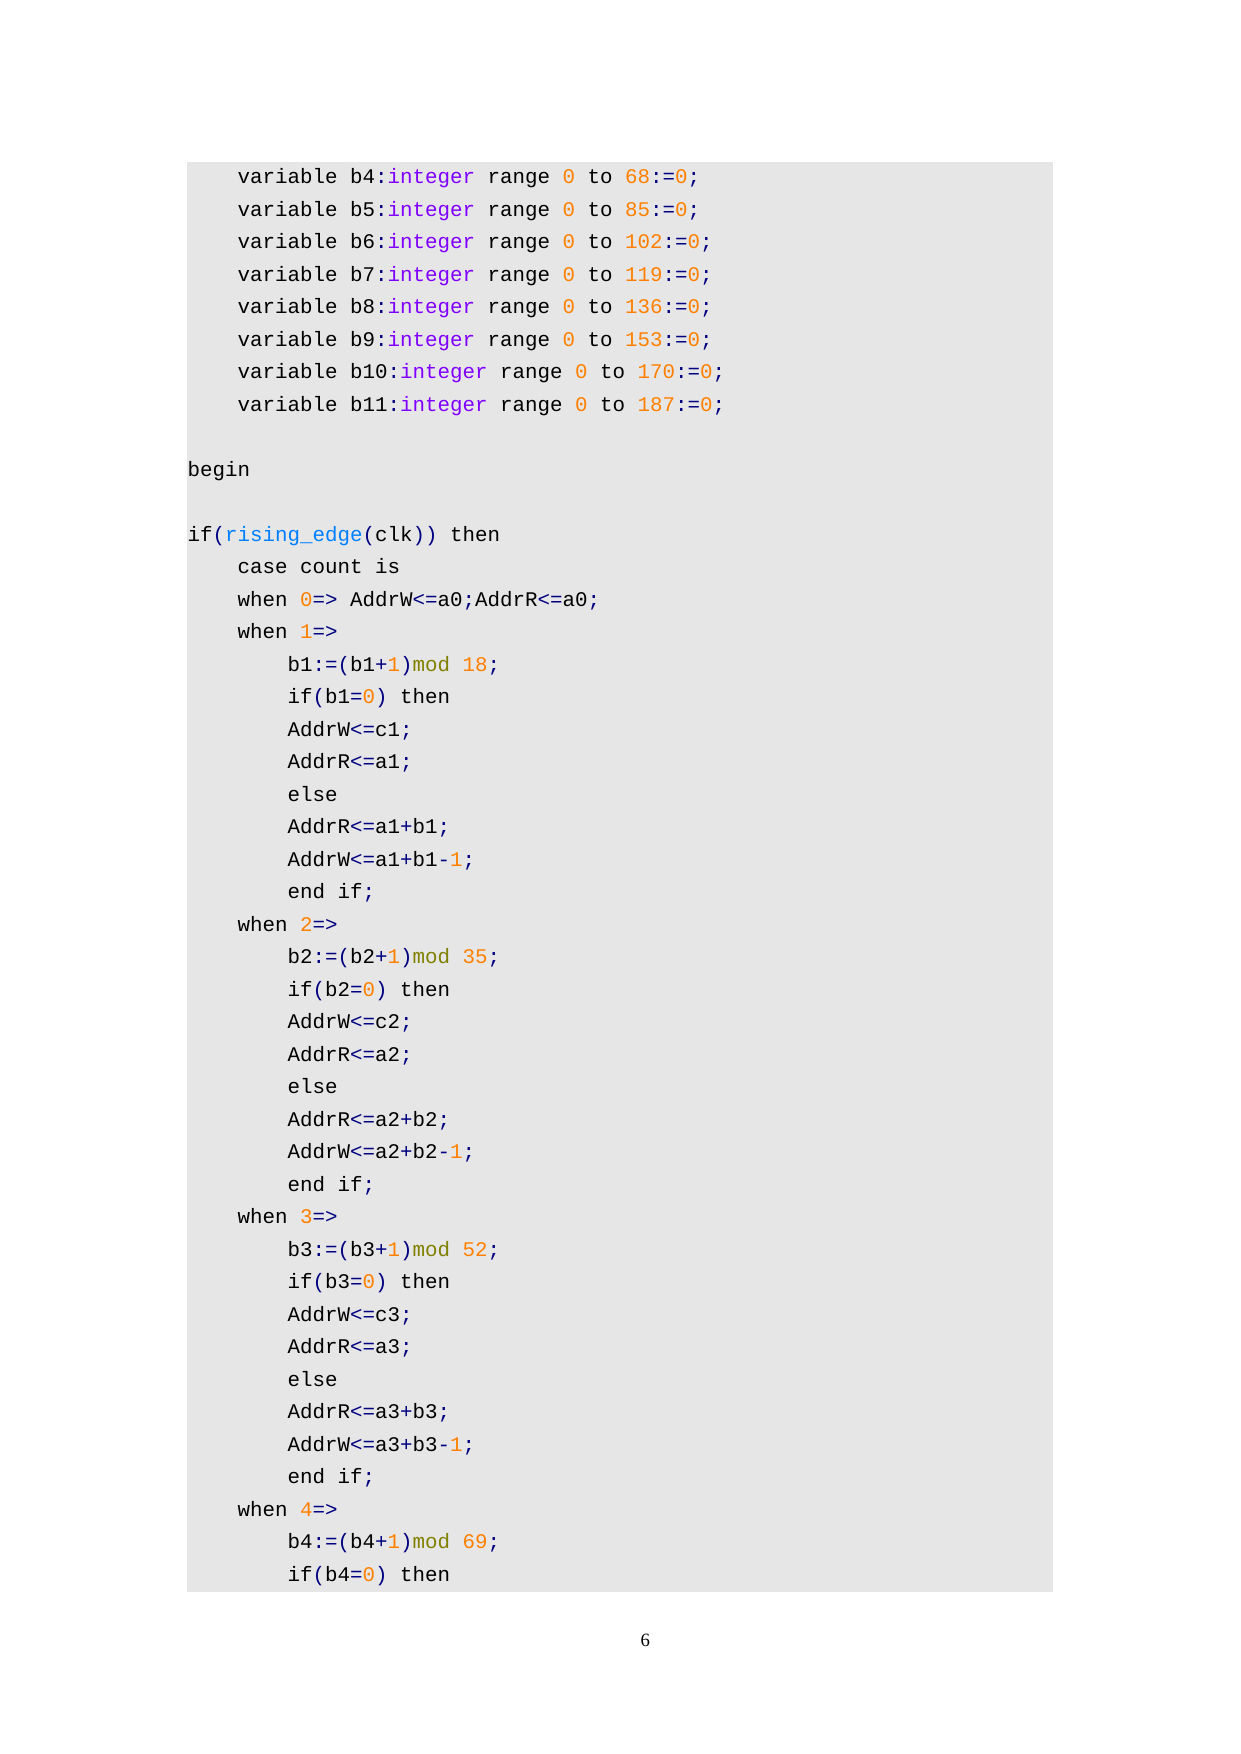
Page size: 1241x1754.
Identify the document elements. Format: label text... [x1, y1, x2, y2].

text AddrR<=a3+b3; [187, 1397, 1053, 1429]
text b4:=(b4+1)mod 69; [187, 1527, 1053, 1559]
text when 1=> [187, 617, 1053, 649]
text variable b4:integer range 0 to 68:=0; [187, 162, 1053, 194]
text b1:=(b1+1)mod 18; [187, 649, 1053, 682]
text AddrR<=a1+b1; [187, 812, 1053, 844]
text variable b9:integer range 0 to 153:=0; [187, 324, 1053, 357]
text variable b11:integer range 0 to 187:=0; [187, 389, 1053, 422]
text if(rising_edge(clk)) then [187, 519, 1053, 552]
text end if; [187, 1462, 1053, 1494]
text else [187, 1072, 1053, 1104]
text else [187, 1364, 1053, 1397]
text when 0=> AddrW<=a0;AddrR<=a0; [187, 584, 1053, 617]
text AddrR<=a2; [187, 1039, 1053, 1072]
text variable b6:integer range 0 to 102:=0; [187, 227, 1053, 259]
text AddrW<=a3+b3-1; [187, 1429, 1053, 1462]
text when 3=> [187, 1202, 1053, 1234]
text b3:=(b3+1)mod 52; [187, 1234, 1053, 1267]
text case count is [187, 552, 1053, 584]
text AddrR<=a2+b2; [187, 1104, 1053, 1137]
text end if; [187, 1169, 1053, 1202]
text AddrW<=c1; [187, 714, 1053, 747]
text when 2=> [187, 909, 1053, 942]
text AddrR<=a3; [187, 1332, 1053, 1364]
text when 4=> [187, 1494, 1053, 1527]
text begin [187, 454, 1053, 487]
text variable b10:integer range 0 to 170:=0; [187, 357, 1053, 389]
text variable b7:integer range 0 to 119:=0; [187, 259, 1053, 292]
text if(b4=0) then [187, 1559, 1053, 1592]
text AddrW<=a1+b1-1; [187, 844, 1053, 877]
text AddrW<=c2; [187, 1007, 1053, 1039]
text AddrW<=c3; [187, 1299, 1053, 1332]
text AddrW<=a2+b2-1; [187, 1137, 1053, 1169]
text variable b8:integer range 0 to 136:=0; [187, 292, 1053, 324]
text end if; [187, 877, 1053, 909]
text b2:=(b2+1)mod 35; [187, 942, 1053, 974]
text if(b3=0) then [187, 1267, 1053, 1299]
text variable b5:integer range 0 to 85:=0; [187, 194, 1053, 227]
text AddrR<=a1; [187, 747, 1053, 779]
text else [187, 779, 1053, 812]
text if(b2=0) then [187, 974, 1053, 1007]
text if(b1=0) then [187, 682, 1053, 714]
